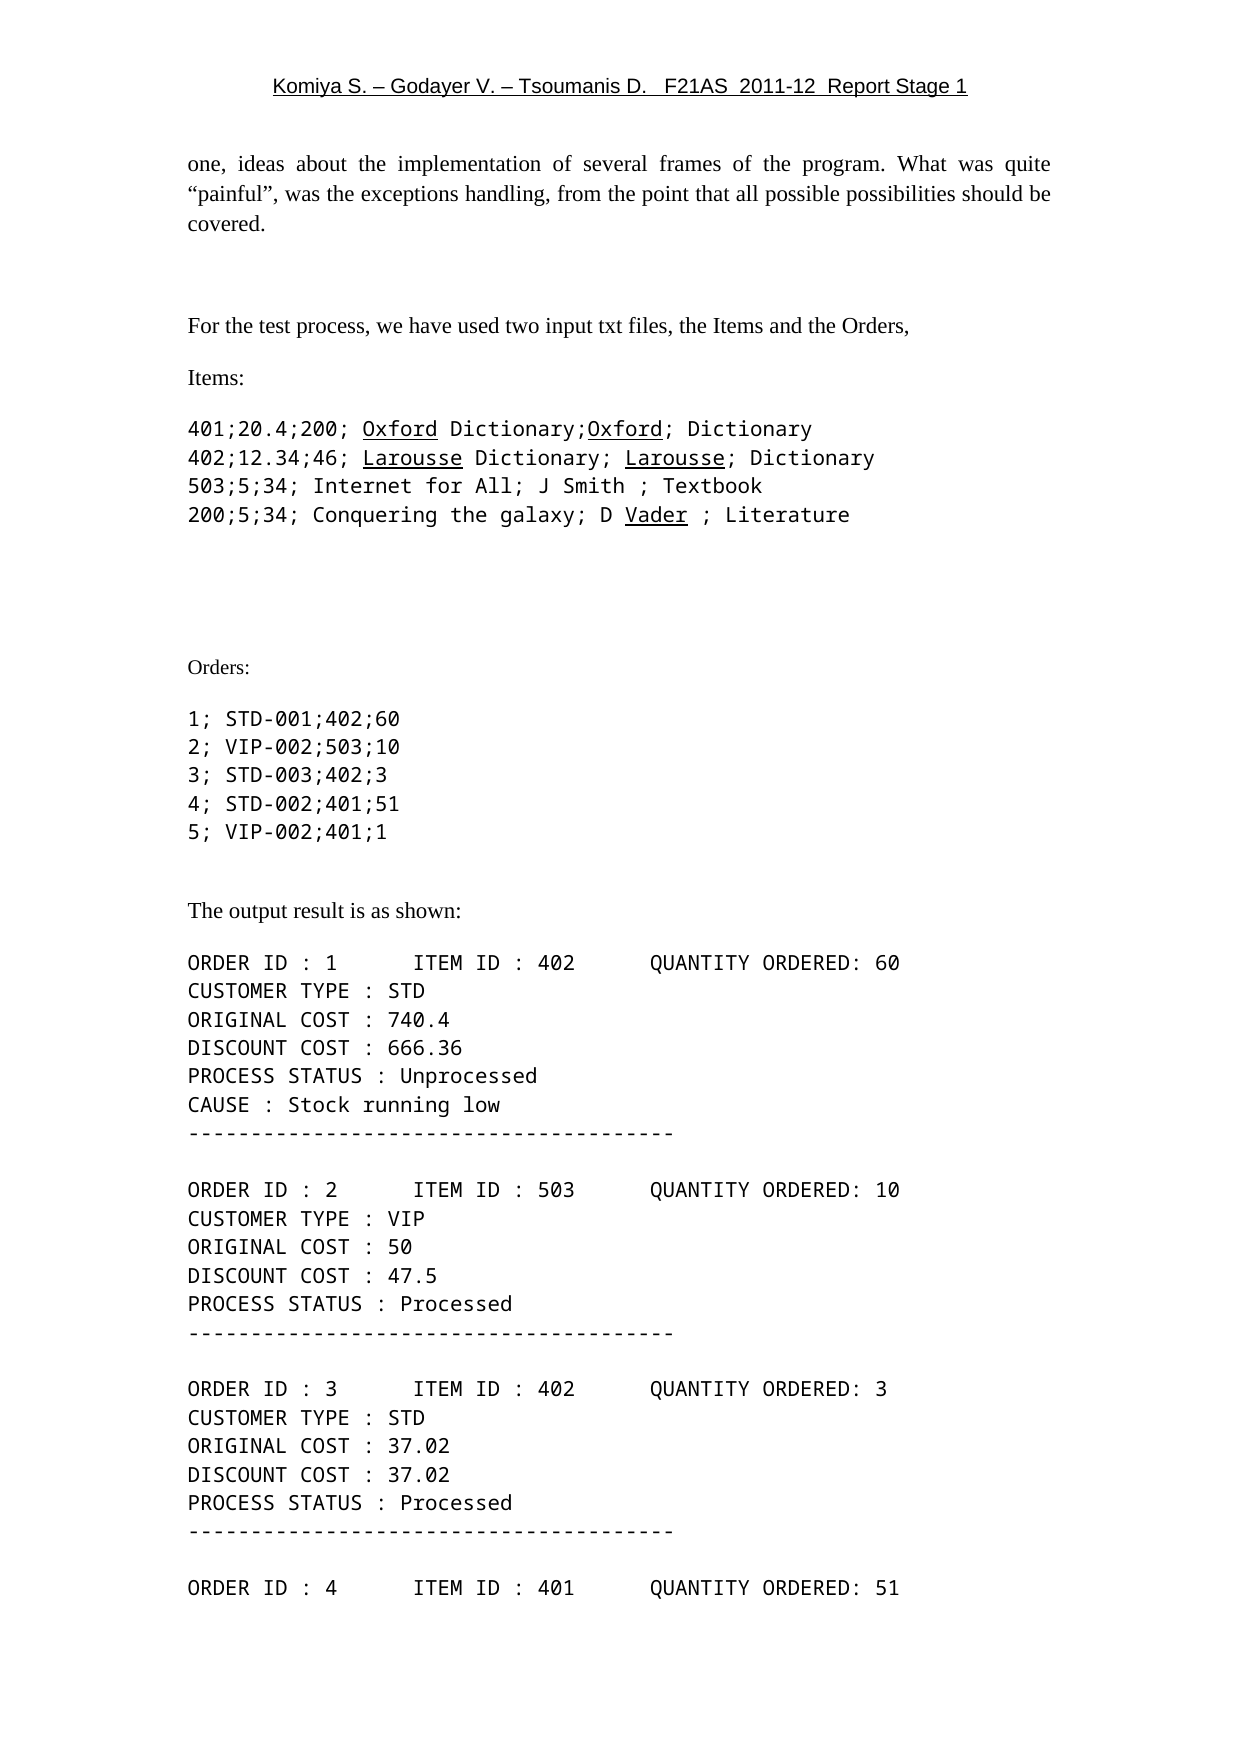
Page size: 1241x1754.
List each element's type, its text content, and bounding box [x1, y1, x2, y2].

text ORDER ID : 4 ITEM ID : 401 QUANTITY ORDERED: 51 [187, 1573, 1053, 1602]
text DISCOUNT COST : 37.02 [187, 1460, 1053, 1488]
text 2; VIP-002;503;10 [187, 732, 1053, 761]
text CAUSE : Stock running low [187, 1090, 1053, 1118]
text DISCOUNT COST : 666.36 [187, 1033, 1053, 1062]
text 200;5;34; Conquering the galaxy; D Vader ; Literature [187, 500, 1053, 528]
text ORDER ID : 1 ITEM ID : 402 QUANTITY ORDERED: 60 [187, 948, 1053, 976]
text 503;5;34; Internet for All; J Smith ; Textbook [187, 471, 1053, 500]
text For the test process, we have used two input txt files, the Items and the Orders, [187, 312, 1053, 339]
text ORIGINAL COST : 50 [187, 1232, 1053, 1261]
text ORDER ID : 3 ITEM ID : 402 QUANTITY ORDERED: 3 [187, 1374, 1053, 1403]
text ORIGINAL COST : 37.02 [187, 1431, 1053, 1460]
text 1; STD-001;402;60 [187, 704, 1053, 732]
text CUSTOMER TYPE : STD [187, 1403, 1053, 1431]
text DISCOUNT COST : 47.5 [187, 1261, 1053, 1289]
text PROCESS STATUS : Unprocessed [187, 1062, 1053, 1090]
text PROCESS STATUS : Processed [187, 1488, 1053, 1517]
text CUSTOMER TYPE : STD [187, 976, 1053, 1005]
text --------------------------------------- [187, 1318, 1053, 1346]
text The output result is as shown: [187, 897, 1053, 923]
text Items: [187, 363, 1053, 390]
text --------------------------------------- [187, 1118, 1053, 1147]
text 4; STD-002;401;51 [187, 789, 1053, 817]
text 3; STD-003;402;3 [187, 761, 1053, 789]
text ORDER ID : 2 ITEM ID : 503 QUANTITY ORDERED: 10 [187, 1175, 1053, 1204]
text CUSTOMER TYPE : VIP [187, 1204, 1053, 1232]
text ORIGINAL COST : 740.4 [187, 1005, 1053, 1033]
text 402;12.34;46; Larousse Dictionary; Larousse; Dictionary [187, 443, 1053, 471]
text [187, 150, 1053, 237]
text 401;20.4;200; Oxford Dictionary;Oxford; Dictionary [187, 414, 1053, 443]
text 5; VIP-002;401;1 [187, 817, 1053, 846]
text Orders: [187, 655, 1053, 679]
text PROCESS STATUS : Processed [187, 1289, 1053, 1318]
text --------------------------------------- [187, 1517, 1053, 1545]
